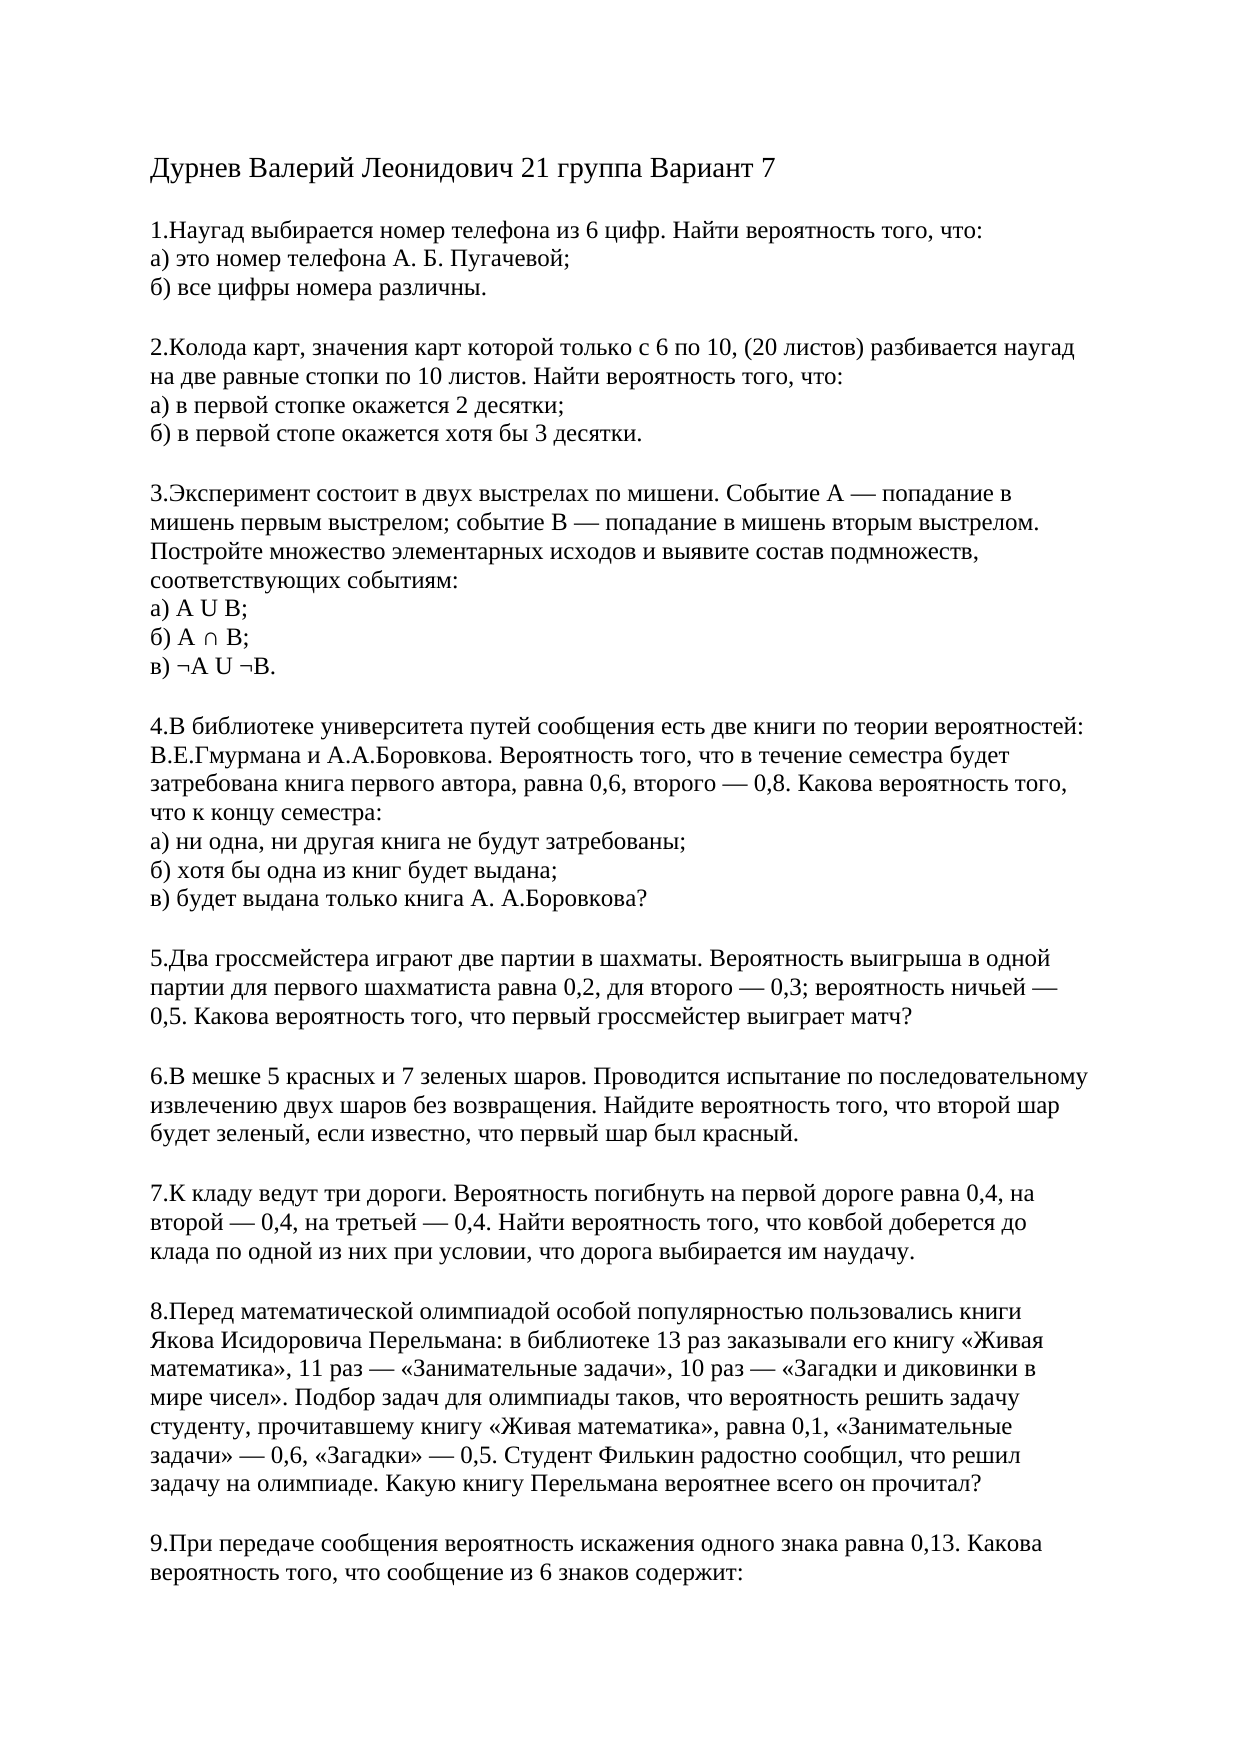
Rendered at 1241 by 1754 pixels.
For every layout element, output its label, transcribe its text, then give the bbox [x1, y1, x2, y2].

text 5.Два гроссмейстера играют две партии в шахматы. Вероятность выигрыша в одной партии для первого шахматиста равна 0,2, для второго — 0,3; вероятность ничьей — 0,5. Какова вероятность того, что первый гроссмейстер выиграет матч? [150, 943, 1090, 1030]
text Дурнев Валерий Леонидович 21 группа Вариант 7 [150, 150, 1090, 183]
text 8.Перед математической олимпиадой особой популярностью пользовались книги Якова Исидоровича Перельмана: в библиотеке 13 раз заказывали его книгу «Живая математика», 11 раз — «Занимательные задачи», 10 раз — «Загадки и диковинки в мире чисел». Подбор задач для олимпиады таков, что вероятность решить задачу студенту, прочитавшему книгу «Живая математика», равна 0,1, «Занимательные задачи» — 0,6, «Загадки» — 0,5. Студент Филькин радостно сообщил, что решил задачу на олимпиаде. Какую книгу Перельмана вероятнее всего он прочитал? [150, 1296, 1090, 1497]
text 7.К кладу ведут три дороги. Вероятность погибнуть на первой дороге равна 0,4, на второй — 0,4, на третьей — 0,4. Найти вероятность того, что ковбой доберется до клада по одной из них при условии, что дорога выбирается им наудачу. [150, 1178, 1090, 1265]
text 2.Колода карт, значения карт которой только с 6 по 10, (20 листов) разбивается наугад на две равные стопки по 10 листов. Найти вероятность того, что: а) в первой стопке окажется 2 десятки; б) в первой стопе окажется хотя бы 3 десятки. [150, 332, 1090, 447]
text 4.В библиотеке университета путей сообщения есть две книги по теории вероятностей: В.Е.Гмурмана и А.А.Боровкова. Вероятность того, что в течение семестра будет затребована книга первого автора, равна 0,6, второго — 0,8. Какова вероятность того, что к концу семестра: а) ни одна, ни другая книга не будут затребованы; б) хотя бы одна из книг будет выдана; в) будет выдана только книга А. А.Боровкова? [150, 711, 1090, 912]
text 1.Наугад выбирается номер телефона из 6 цифр. Найти вероятность того, что: а) это номер телефона А. Б. Пугачевой; б) все цифры номера различны. [150, 215, 1090, 301]
text 3.Эксперимент состоит в двух выстрелах по мишени. Событие А — попадание в мишень первым выстрелом; событие В — попадание в мишень вторым выстрелом. Постройте множество элементарных исходов и выявите состав подмножеств, соответствующих событиям: а) А U В; б) А ∩ В; в) ¬А U ¬В. [150, 478, 1090, 680]
text 6.В мешке 5 красных и 7 зеленых шаров. Проводится испытание по последовательному извлечению двух шаров без возвращения. Найдите вероятность того, что второй шар будет зеленый, если известно, что первый шар был красный. [150, 1061, 1090, 1147]
